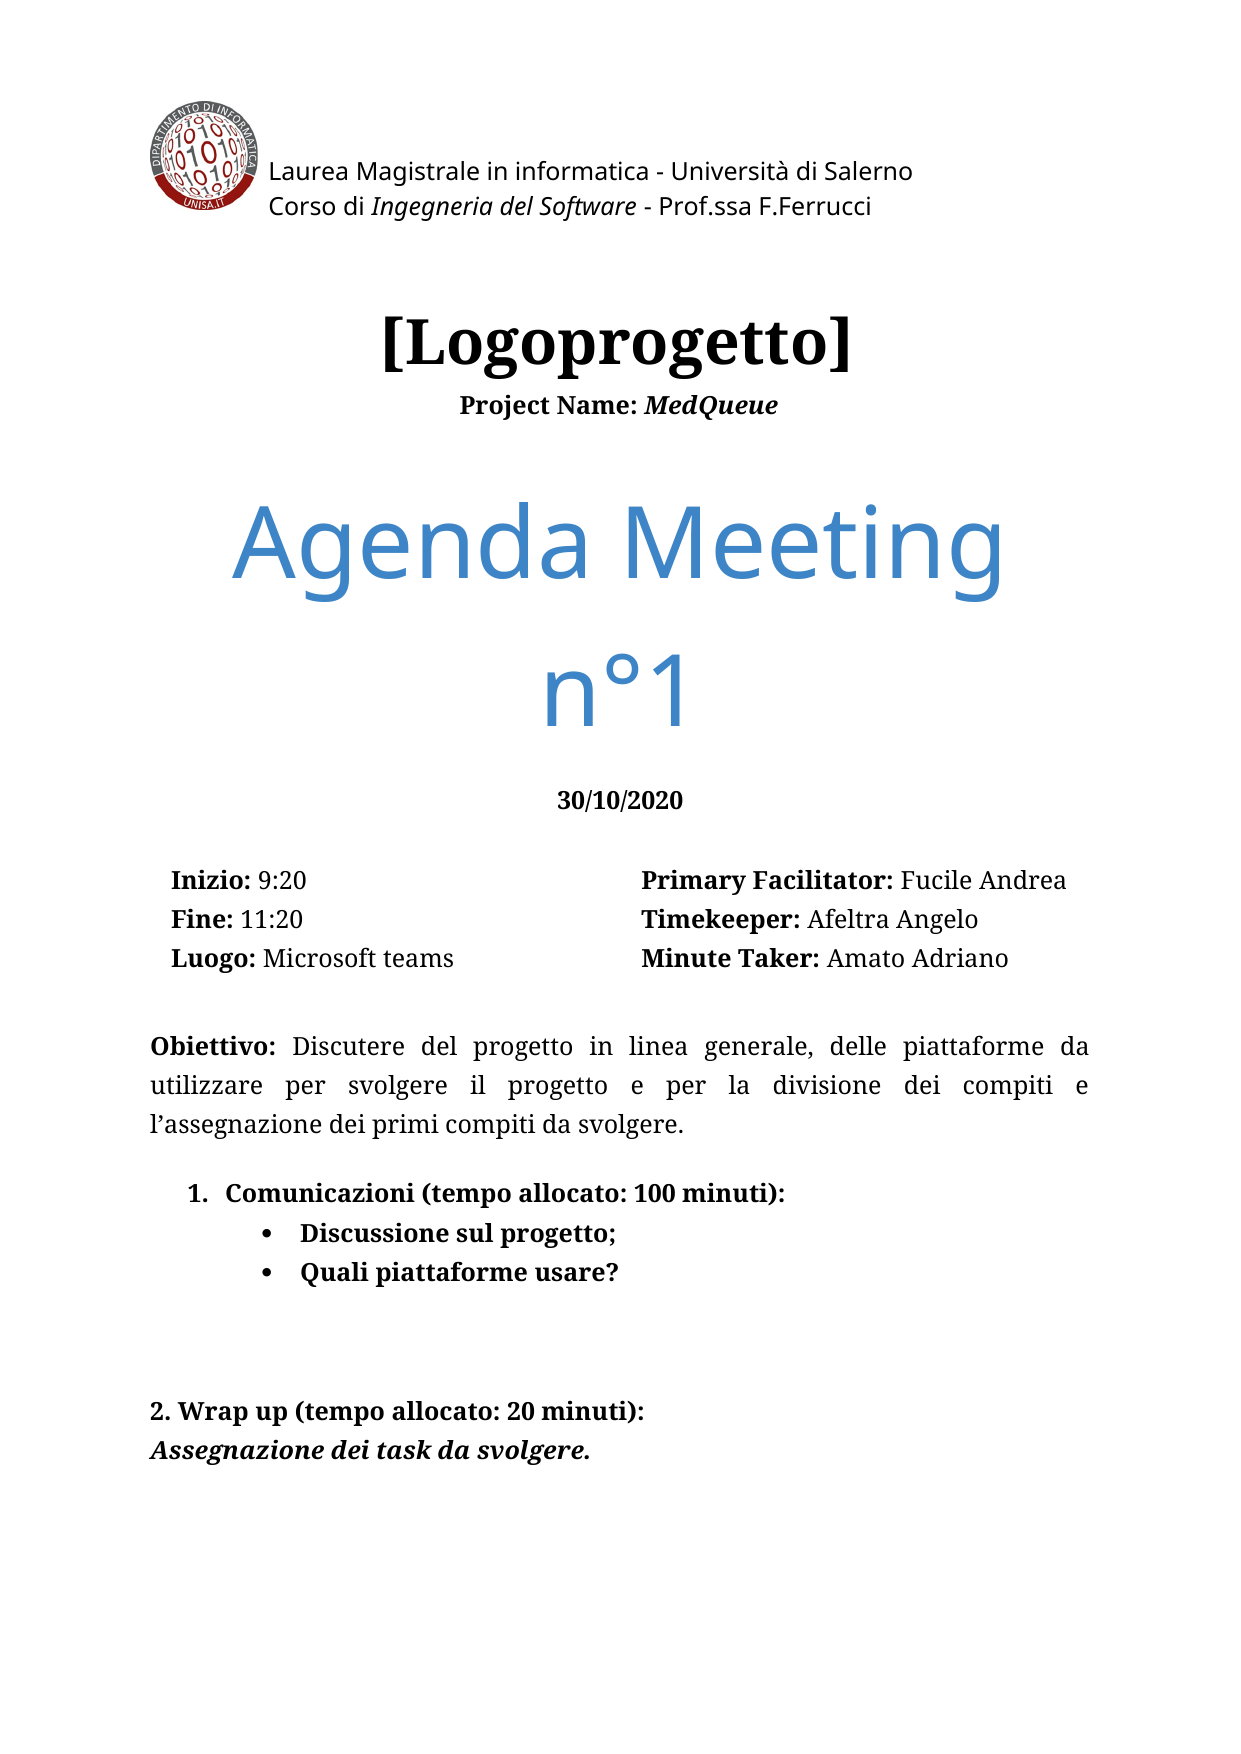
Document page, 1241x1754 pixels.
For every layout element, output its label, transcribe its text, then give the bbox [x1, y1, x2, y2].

table_header Primary Facilitator: Fucile Andrea Timekeeper: Afeltra Angelo Minute Taker: Amato Adriano [631, 852, 1101, 989]
subtitle Discussione sul progetto; [262, 1215, 1090, 1249]
picture [150, 101, 258, 210]
text [Logoprogetto] Project Name: MedQueue [150, 297, 1090, 422]
table_header Inizio: 9:20 Fine: 11:20 Luogo: Microsoft teams [160, 852, 631, 989]
subtitle Obiettivo: Discutere del progetto in linea generale, delle piattaforme da utilizzare per svolgere il progetto e per la divisione dei compiti e l’assegnazione dei primi compiti da svolgere. [150, 1028, 1090, 1141]
text 2. Wrap up (tempo allocato: 20 minuti): [150, 1393, 1090, 1427]
subtitle Quali piattaforme usare? [262, 1254, 1090, 1288]
subtitle Comunicazioni (tempo allocato: 100 minuti): [187, 1176, 1090, 1210]
text 30/10/2020 [150, 783, 1090, 817]
text Agenda Meeting n°1 [150, 472, 1090, 755]
text Assegnazione dei task da svolgere. [150, 1432, 1090, 1466]
